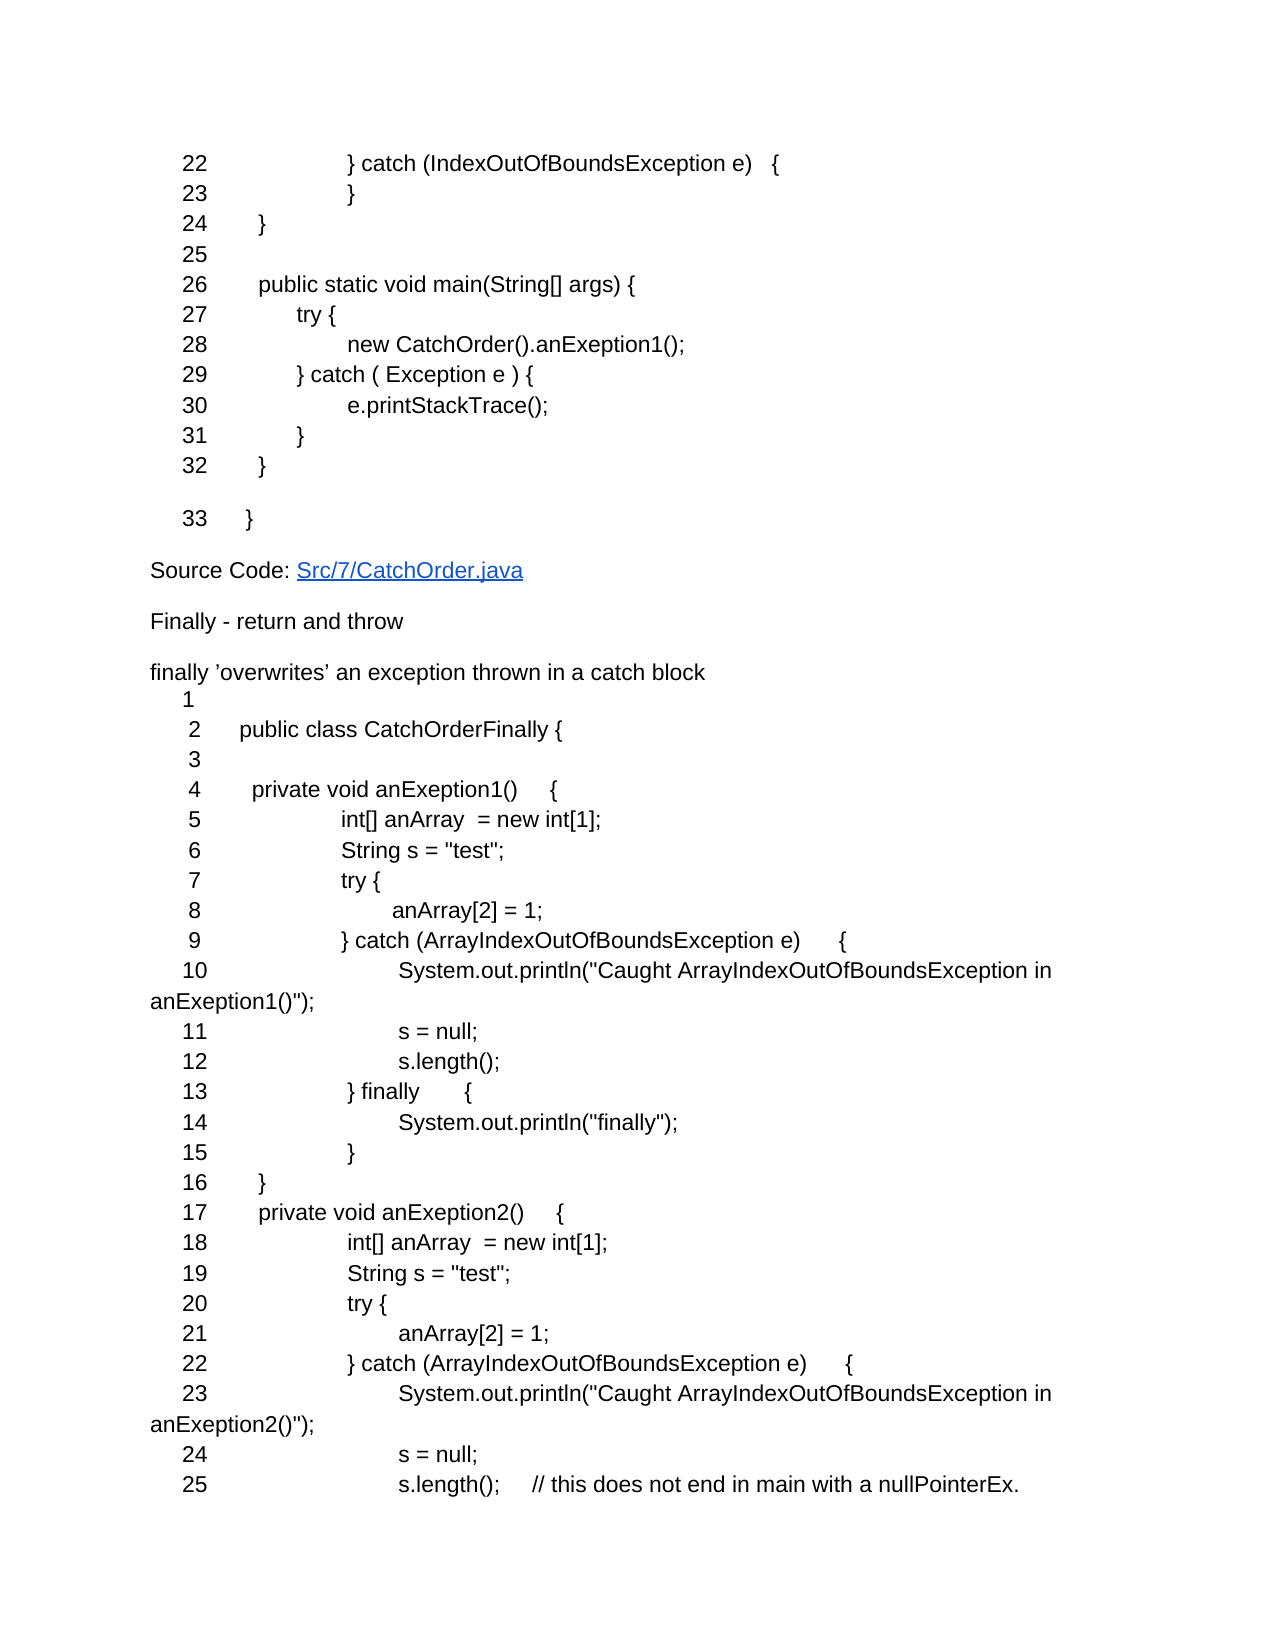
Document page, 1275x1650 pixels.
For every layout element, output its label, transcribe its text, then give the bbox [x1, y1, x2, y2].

text 21 anArray[2] = 1; [150, 1320, 1125, 1346]
text 25 [150, 241, 1125, 267]
text 18 int[] anArray = new int[1]; [150, 1229, 1125, 1256]
text finally ’overwrites’ an exception thrown in a catch block [150, 659, 1125, 686]
text 19 String s = "test"; [150, 1259, 1125, 1286]
text 32 } [150, 452, 1125, 478]
text 9 } catch (ArrayIndexOutOfBoundsException e) { [150, 927, 1125, 954]
text 4 private void anExeption1() { [150, 776, 1125, 803]
text Finally - return and throw [150, 608, 1125, 634]
text 20 try { [150, 1290, 1125, 1316]
text 5 int[] anArray = new int[1]; [150, 806, 1125, 833]
text 30 e.printStackTrace(); [150, 392, 1125, 418]
text 28 new CatchOrder().anExeption1(); [150, 331, 1125, 358]
text 24 s = null; [150, 1441, 1125, 1467]
text 16 } [150, 1169, 1125, 1195]
text 24 } [150, 210, 1125, 237]
text 23 System.out.println("Caught ArrayIndexOutOfBoundsException in anExeption2()"); [150, 1380, 1125, 1437]
text 6 String s = "test"; [150, 837, 1125, 863]
text 8 anArray[2] = 1; [150, 897, 1125, 923]
text 3 [150, 746, 1125, 772]
text 22 } catch (IndexOutOfBoundsException e) { [150, 150, 1125, 176]
text 15 } [150, 1139, 1125, 1165]
text 1 [150, 686, 1125, 712]
text Source Code: Src/7/CatchOrder.java [150, 557, 1125, 583]
text 7 try { [150, 867, 1125, 893]
text 12 s.length(); [150, 1048, 1125, 1074]
text 29 } catch ( Exception e ) { [150, 361, 1125, 388]
text 11 s = null; [150, 1018, 1125, 1044]
text 17 private void anExeption2() { [150, 1199, 1125, 1226]
text 31 } [150, 422, 1125, 448]
text 25 s.length(); // this does not end in main with a nullPointerEx. [150, 1471, 1125, 1497]
text 22 } catch (ArrayIndexOutOfBoundsException e) { [150, 1350, 1125, 1377]
text 33 } [150, 505, 1125, 532]
text 10 System.out.println("Caught ArrayIndexOutOfBoundsException in anExeption1()"); [150, 957, 1125, 1014]
text 27 try { [150, 301, 1125, 327]
text 13 } finally { [150, 1078, 1125, 1105]
text 26 public static void main(String[] args) { [150, 271, 1125, 297]
text 2 public class CatchOrderFinally { [150, 716, 1125, 742]
text 23 } [150, 180, 1125, 207]
text 14 System.out.println("finally"); [150, 1108, 1125, 1135]
